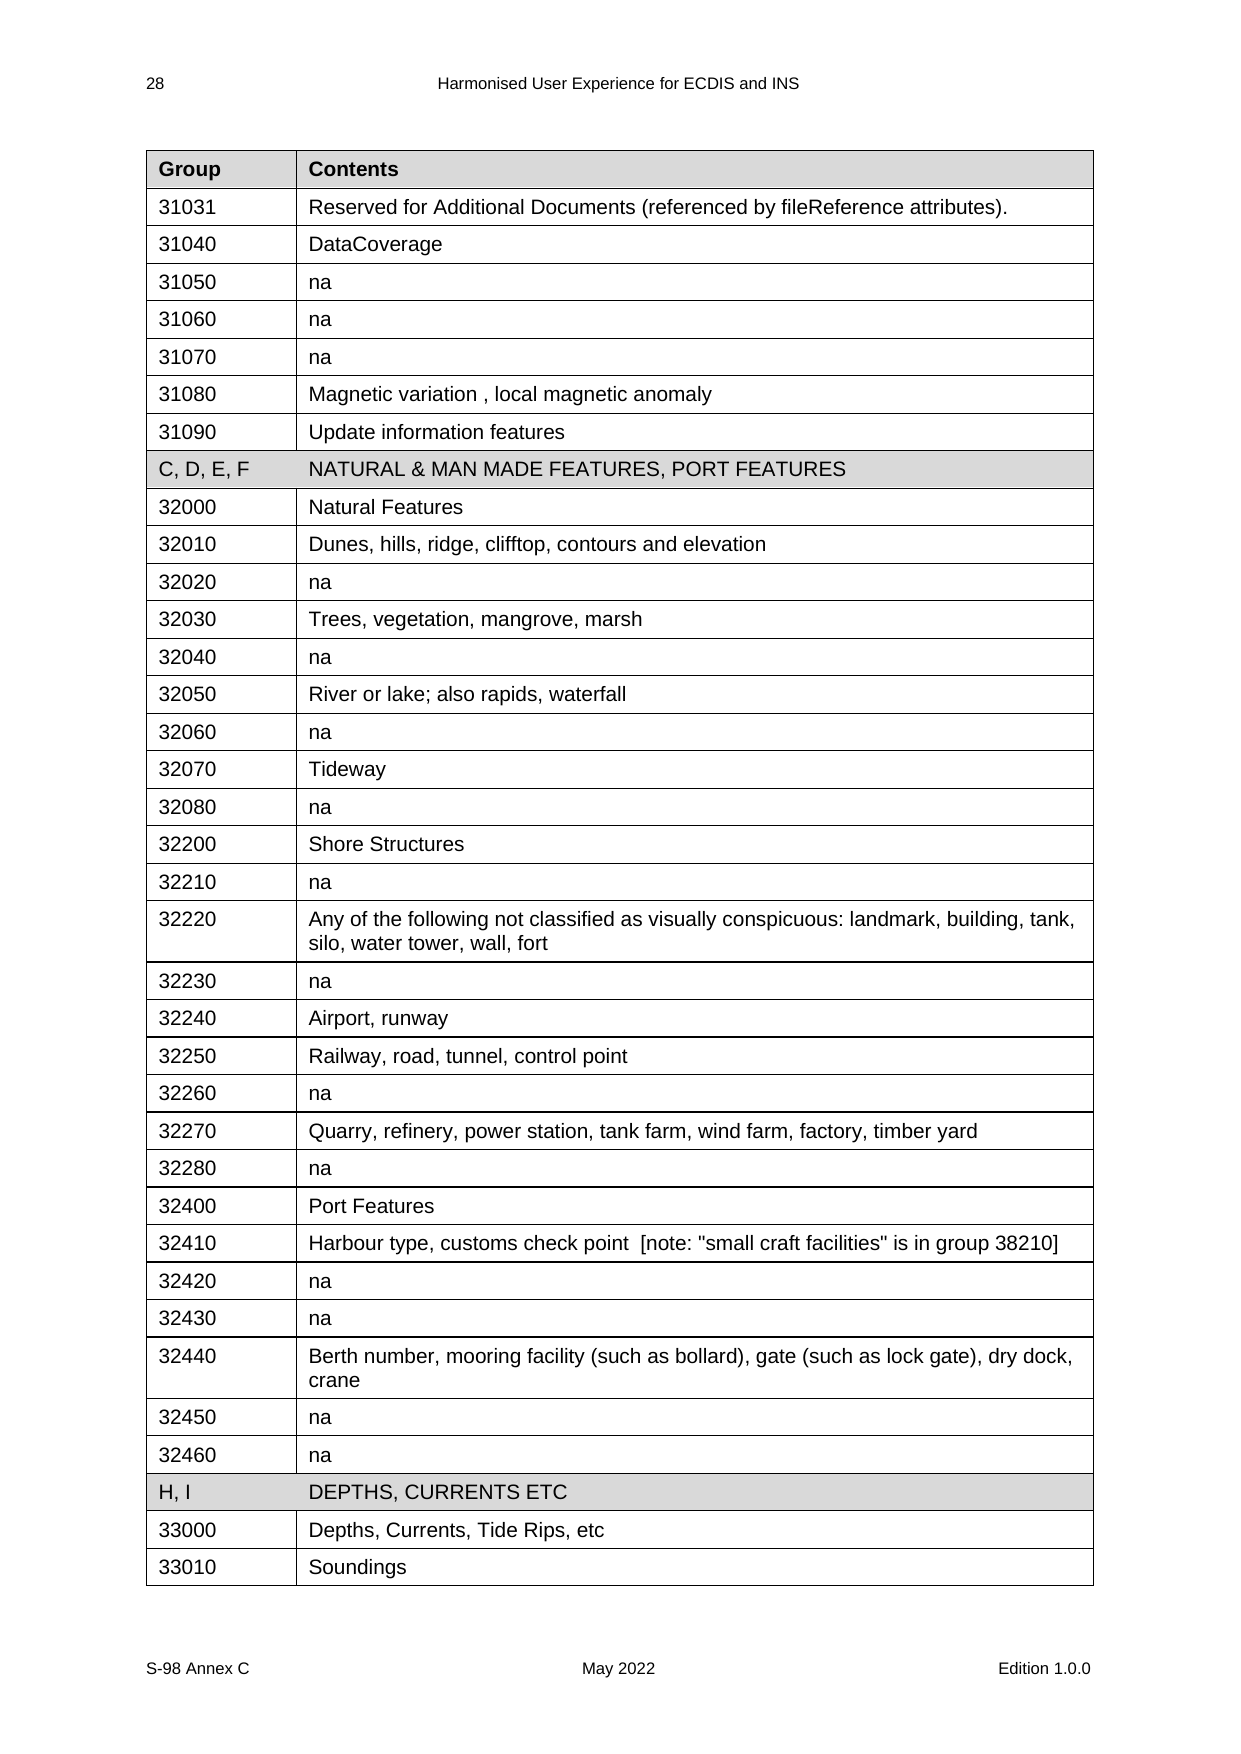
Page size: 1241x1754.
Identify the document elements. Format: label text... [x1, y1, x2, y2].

table_cell na [297, 1263, 1093, 1299]
table_cell Trees, vegetation, mangrove, marsh [297, 601, 1093, 637]
table_cell na [297, 264, 1093, 300]
table_cell 32270 [147, 1113, 296, 1149]
table_cell Quarry, refinery, power station, tank farm, wind farm, factory, timber yard [297, 1113, 1093, 1149]
table_cell River or lake; also rapids, waterfall [297, 676, 1093, 712]
table_cell 31031 [147, 189, 296, 225]
table_cell 31070 [147, 339, 296, 375]
table_cell 32460 [147, 1436, 296, 1473]
table_cell Tideway [297, 751, 1093, 787]
table_cell na [297, 864, 1093, 900]
table_cell na [297, 1436, 1093, 1473]
table_cell 33000 [147, 1511, 296, 1548]
table_cell na [297, 639, 1093, 675]
table_cell 31080 [147, 376, 296, 412]
table_cell Port Features [297, 1188, 1093, 1224]
table_cell Railway, road, tunnel, control point [297, 1038, 1093, 1074]
table_cell na [297, 1399, 1093, 1435]
table_cell 32240 [147, 1000, 296, 1036]
table_cell 32440 [147, 1338, 296, 1398]
table_cell Update information features [297, 414, 1093, 450]
table_cell 32000 [147, 489, 296, 525]
table_cell Soundings [297, 1549, 1093, 1585]
table_cell 32430 [147, 1300, 296, 1336]
table_cell 32250 [147, 1038, 296, 1074]
table_cell 32420 [147, 1263, 296, 1299]
table_cell DataCoverage [297, 226, 1093, 262]
table_cell na [297, 564, 1093, 600]
table_cell Depths, Currents, Tide Rips, etc [297, 1511, 1093, 1548]
table_cell Natural Features [297, 489, 1093, 525]
table_cell Harbour type, customs check point [note: "small craft facilities" is in group 38210] [297, 1225, 1093, 1261]
table_cell 32400 [147, 1188, 296, 1224]
table_cell 32030 [147, 601, 296, 637]
table_cell 32040 [147, 639, 296, 675]
table_cell na [297, 1075, 1093, 1111]
table_cell Any of the following not classified as visually conspicuous: landmark, building, tank, silo, water tower, wall, fort [297, 901, 1093, 961]
table_cell 32070 [147, 751, 296, 787]
table_cell 32060 [147, 714, 296, 750]
table_cell 32050 [147, 676, 296, 712]
table_cell Reserved for Additional Documents (referenced by fileReference attributes). [297, 189, 1093, 225]
table_cell 32260 [147, 1075, 296, 1111]
table_cell na [297, 714, 1093, 750]
table_cell 31040 [147, 226, 296, 262]
table_cell na [297, 1300, 1093, 1336]
table_cell C, D, E, F [147, 451, 296, 487]
table_cell 31050 [147, 264, 296, 300]
table_cell 32450 [147, 1399, 296, 1435]
table_cell H, I [147, 1474, 296, 1510]
table_header Contents [297, 151, 1093, 187]
table_cell 32010 [147, 526, 296, 562]
table_cell na [297, 301, 1093, 337]
table_cell 31090 [147, 414, 296, 450]
table_cell NATURAL & MAN MADE FEATURES, PORT FEATURES [296, 451, 1093, 487]
table_cell 33010 [147, 1549, 296, 1585]
table_cell na [297, 789, 1093, 825]
table_cell 32410 [147, 1225, 296, 1261]
table_cell 32220 [147, 901, 296, 961]
table_cell na [297, 339, 1093, 375]
table_cell DEPTHS, CURRENTS ETC [296, 1474, 1093, 1510]
table_cell Airport, runway [297, 1000, 1093, 1036]
table_cell 32230 [147, 963, 296, 999]
table_cell Dunes, hills, ridge, clifftop, contours and elevation [297, 526, 1093, 562]
table_cell Magnetic variation , local magnetic anomaly [297, 376, 1093, 412]
table_cell 32210 [147, 864, 296, 900]
table_cell Berth number, mooring facility (such as bollard), gate (such as lock gate), dry dock, crane [297, 1338, 1093, 1398]
table_cell 32080 [147, 789, 296, 825]
table_header Group [147, 151, 296, 187]
table_cell Shore Structures [297, 826, 1093, 862]
table_cell na [297, 963, 1093, 999]
table_cell na [297, 1150, 1093, 1186]
table_cell 31060 [147, 301, 296, 337]
table_cell 32020 [147, 564, 296, 600]
table_cell 32280 [147, 1150, 296, 1186]
table_cell 32200 [147, 826, 296, 862]
